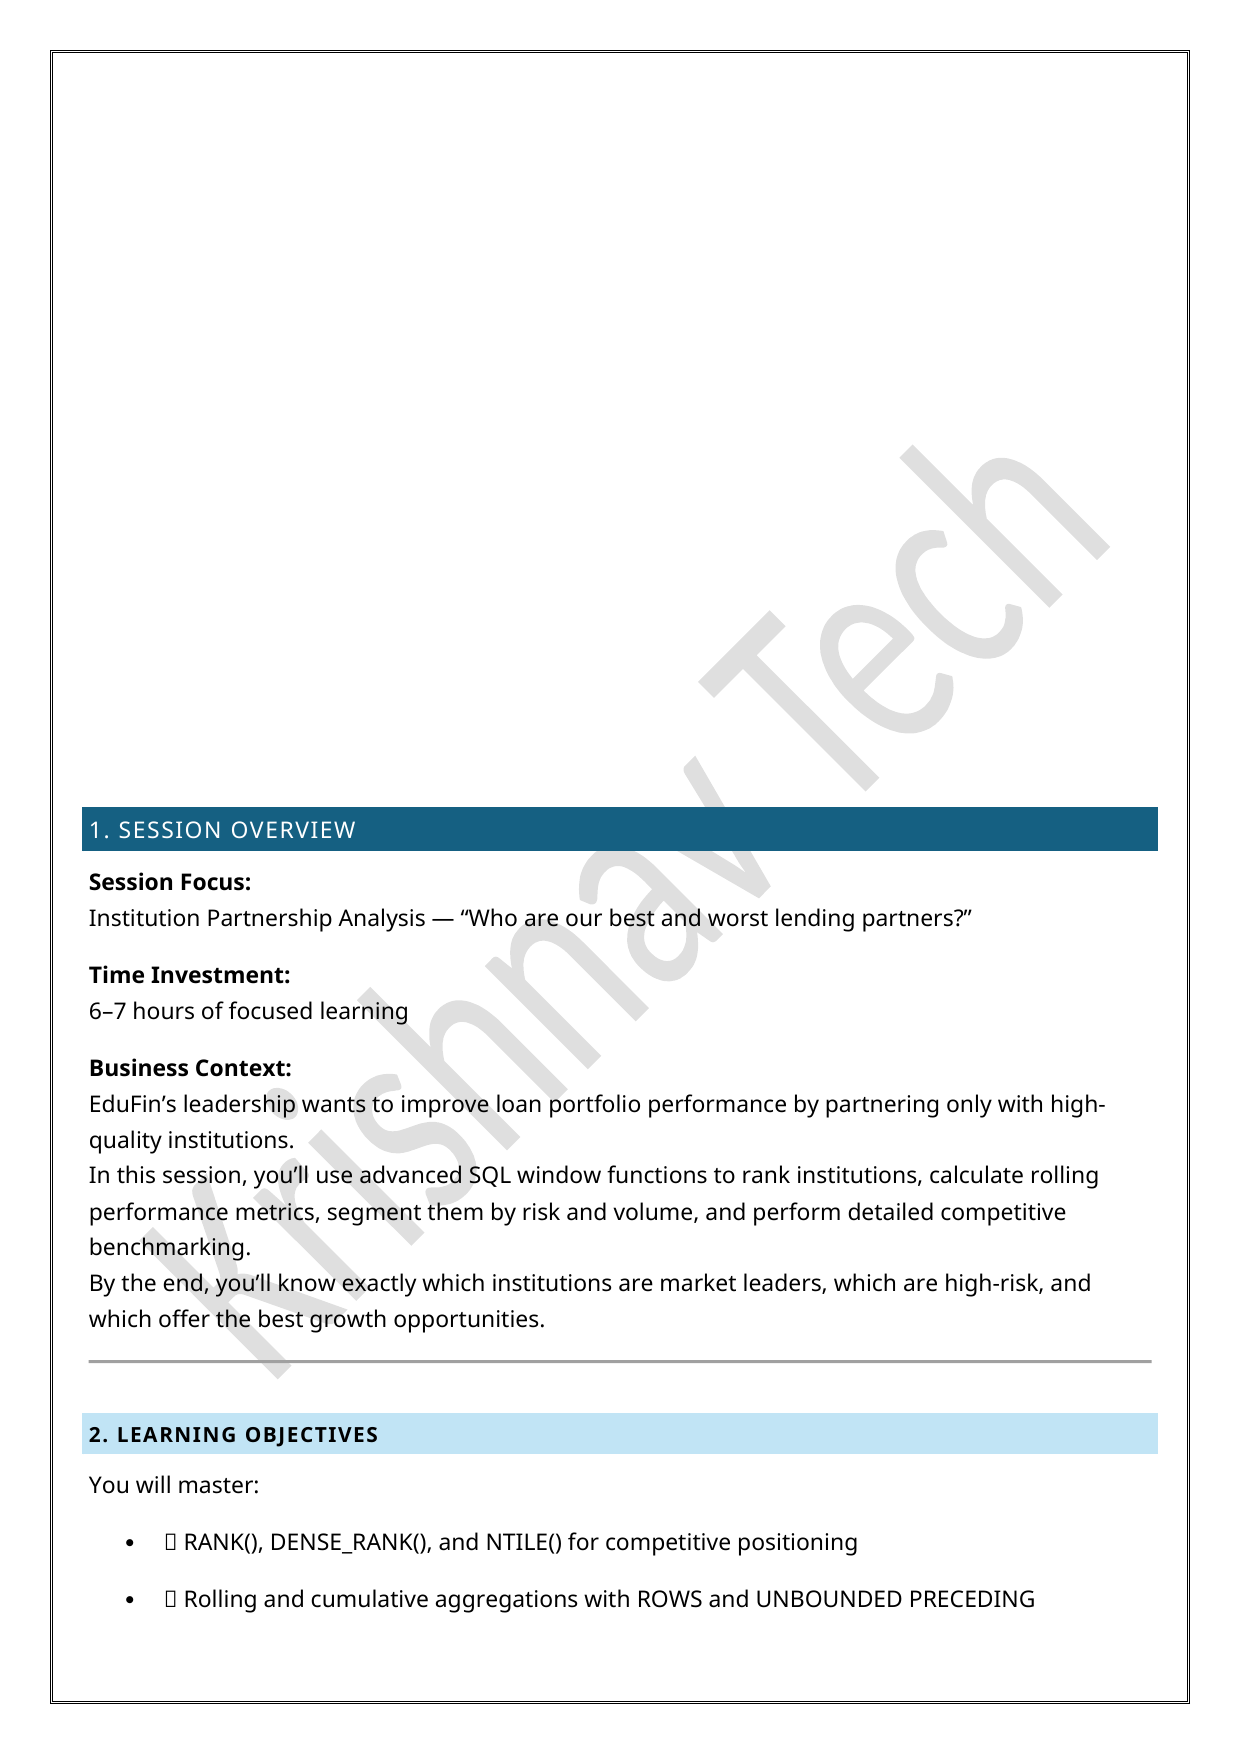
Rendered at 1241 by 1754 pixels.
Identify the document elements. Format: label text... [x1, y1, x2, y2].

list ✅ Rolling and cumulative aggregations with ROWS and UNBOUNDED PRECEDING [126, 1582, 1152, 1614]
subtitle 1. SESSION OVERVIEW [89, 814, 1152, 845]
text Session Focus: Institution Partnership Analysis — “Who are our best and worst lending partners?” [89, 866, 1152, 933]
subtitle 2. LEARNING OBJECTIVES [89, 1420, 1152, 1448]
text Business Context: EduFin’s leadership wants to improve loan portfolio performance by partnering only with high-quality institutions. In this session, you’ll use advanced SQL window functions to rank institutions, calculate rolling performance metrics, segment them by risk and volume, and perform detailed competitive benchmarking. By the end, you’ll know exactly which institutions are market leaders, which are high-risk, and which offer the best growth opportunities. [89, 1052, 1152, 1334]
text You will master: [89, 1469, 1152, 1500]
list ✅ RANK(), DENSE_RANK(), and NTILE() for competitive positioning [126, 1526, 1152, 1557]
text Time Investment: 6–7 hours of focused learning [89, 959, 1152, 1026]
